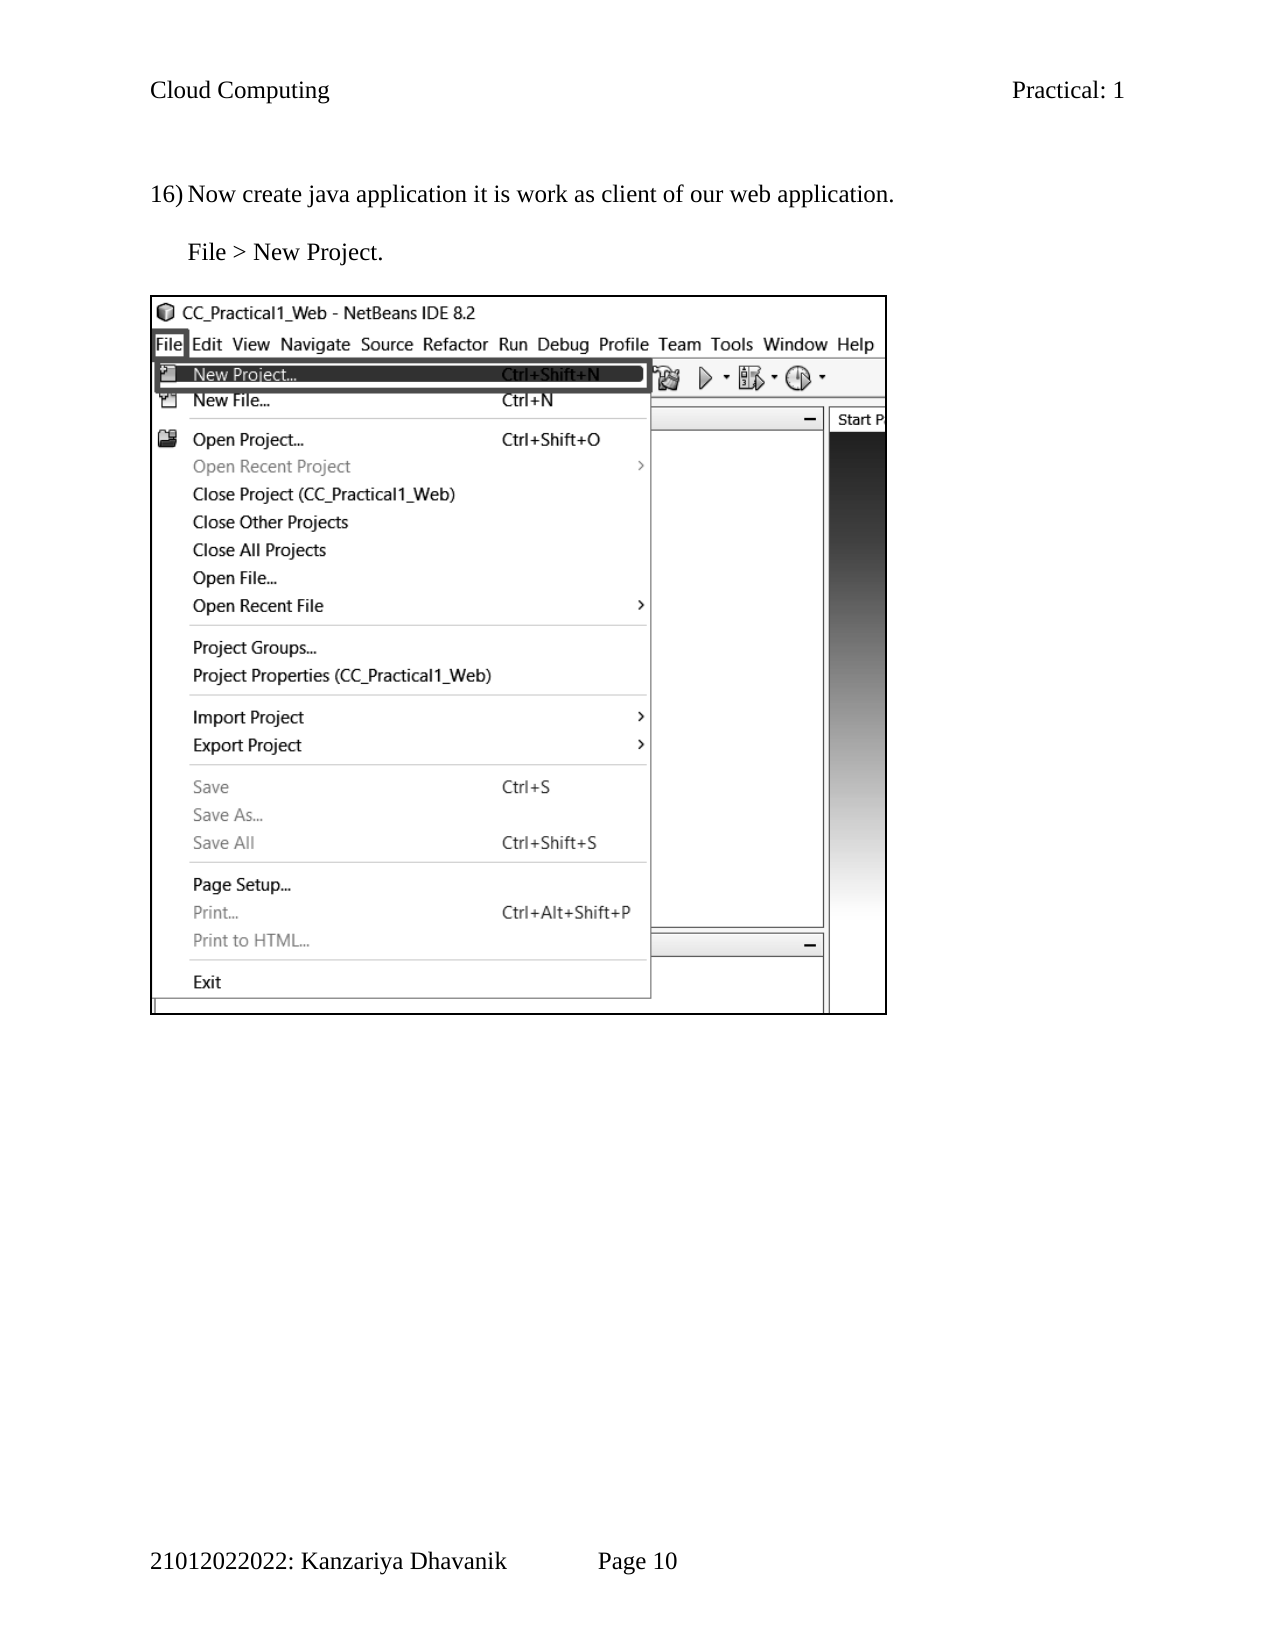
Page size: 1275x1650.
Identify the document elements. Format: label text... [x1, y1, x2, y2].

list Now create java application it is work as client of our web application. [150, 179, 1125, 208]
text File > New Project. [187, 237, 1125, 266]
